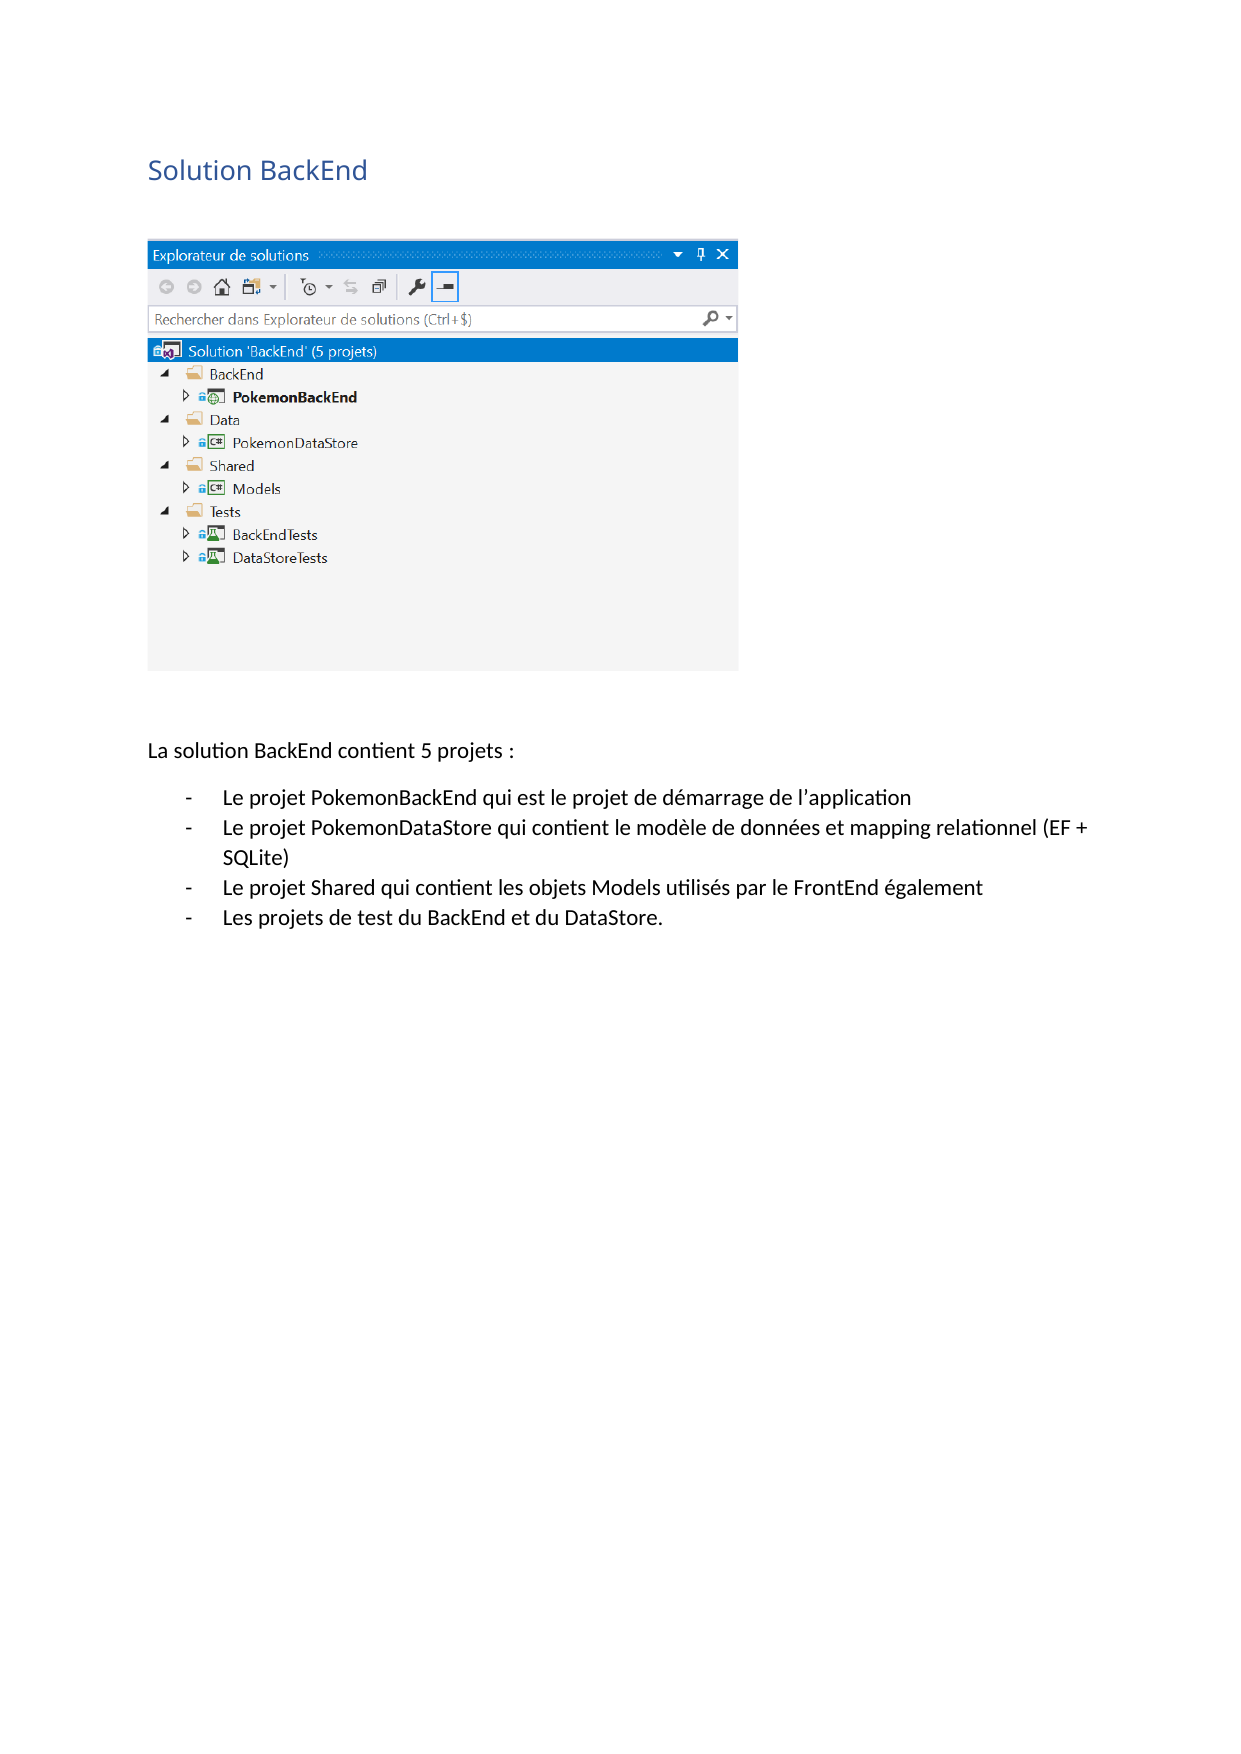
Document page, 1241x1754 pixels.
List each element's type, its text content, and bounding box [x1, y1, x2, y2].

subtitle Solution BackEnd [148, 152, 1093, 189]
text La solution BackEnd contient 5 projets : [148, 736, 1093, 764]
list Le projet PokemonBackEnd qui est le projet de démarrage de l’application [185, 783, 1093, 811]
list Le projet Shared qui contient les objets Models utilisés par le FrontEnd également [185, 873, 1093, 901]
list Le projet PokemonDataStore qui contient le modèle de données et mapping relationnel (EF + SQLite) [185, 813, 1093, 871]
list Les projets de test du BackEnd et du DataStore. [185, 903, 1093, 932]
picture [147, 238, 739, 671]
